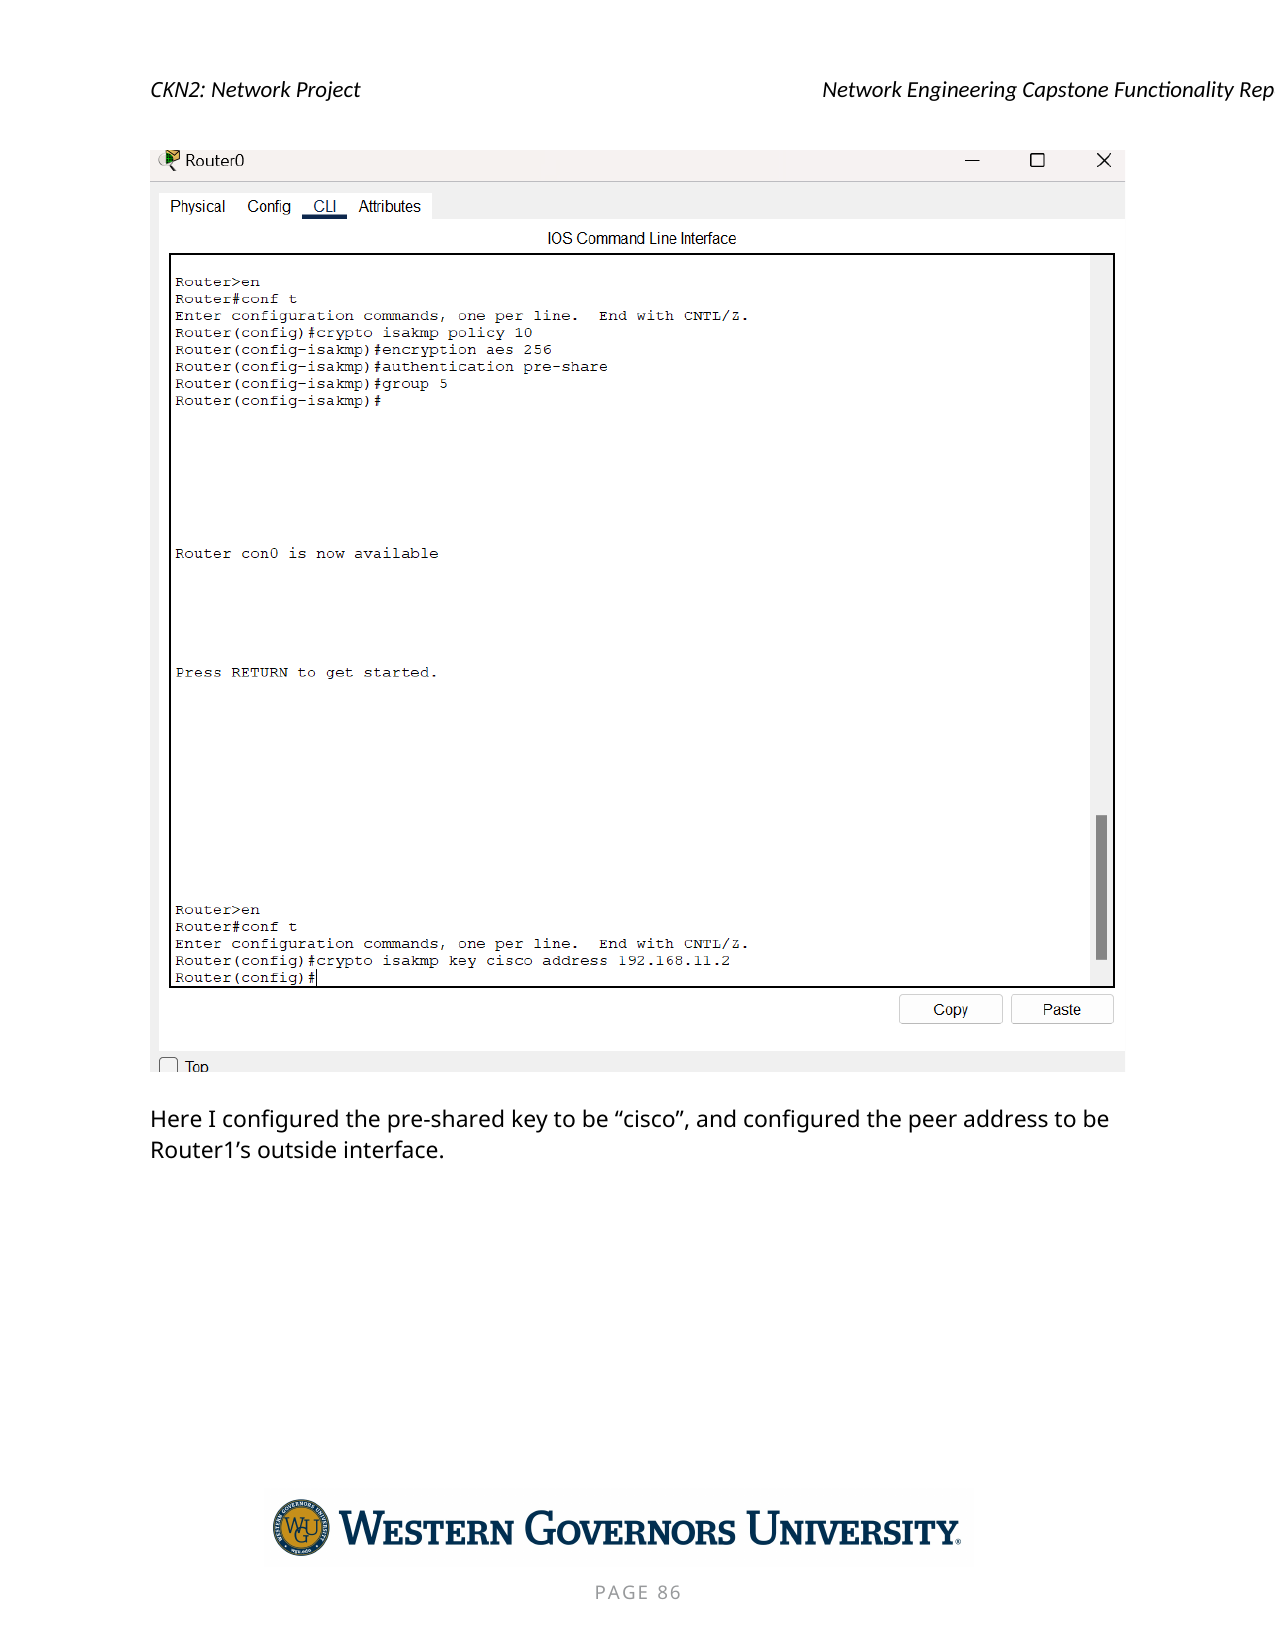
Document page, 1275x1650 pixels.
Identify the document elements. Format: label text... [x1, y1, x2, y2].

picture [150, 150, 1125, 1072]
picture [263, 1488, 974, 1567]
text Here I configured the pre-shared key to be “cisco”, and configured the peer address to be Router1’s outside interface. [150, 1103, 1125, 1165]
